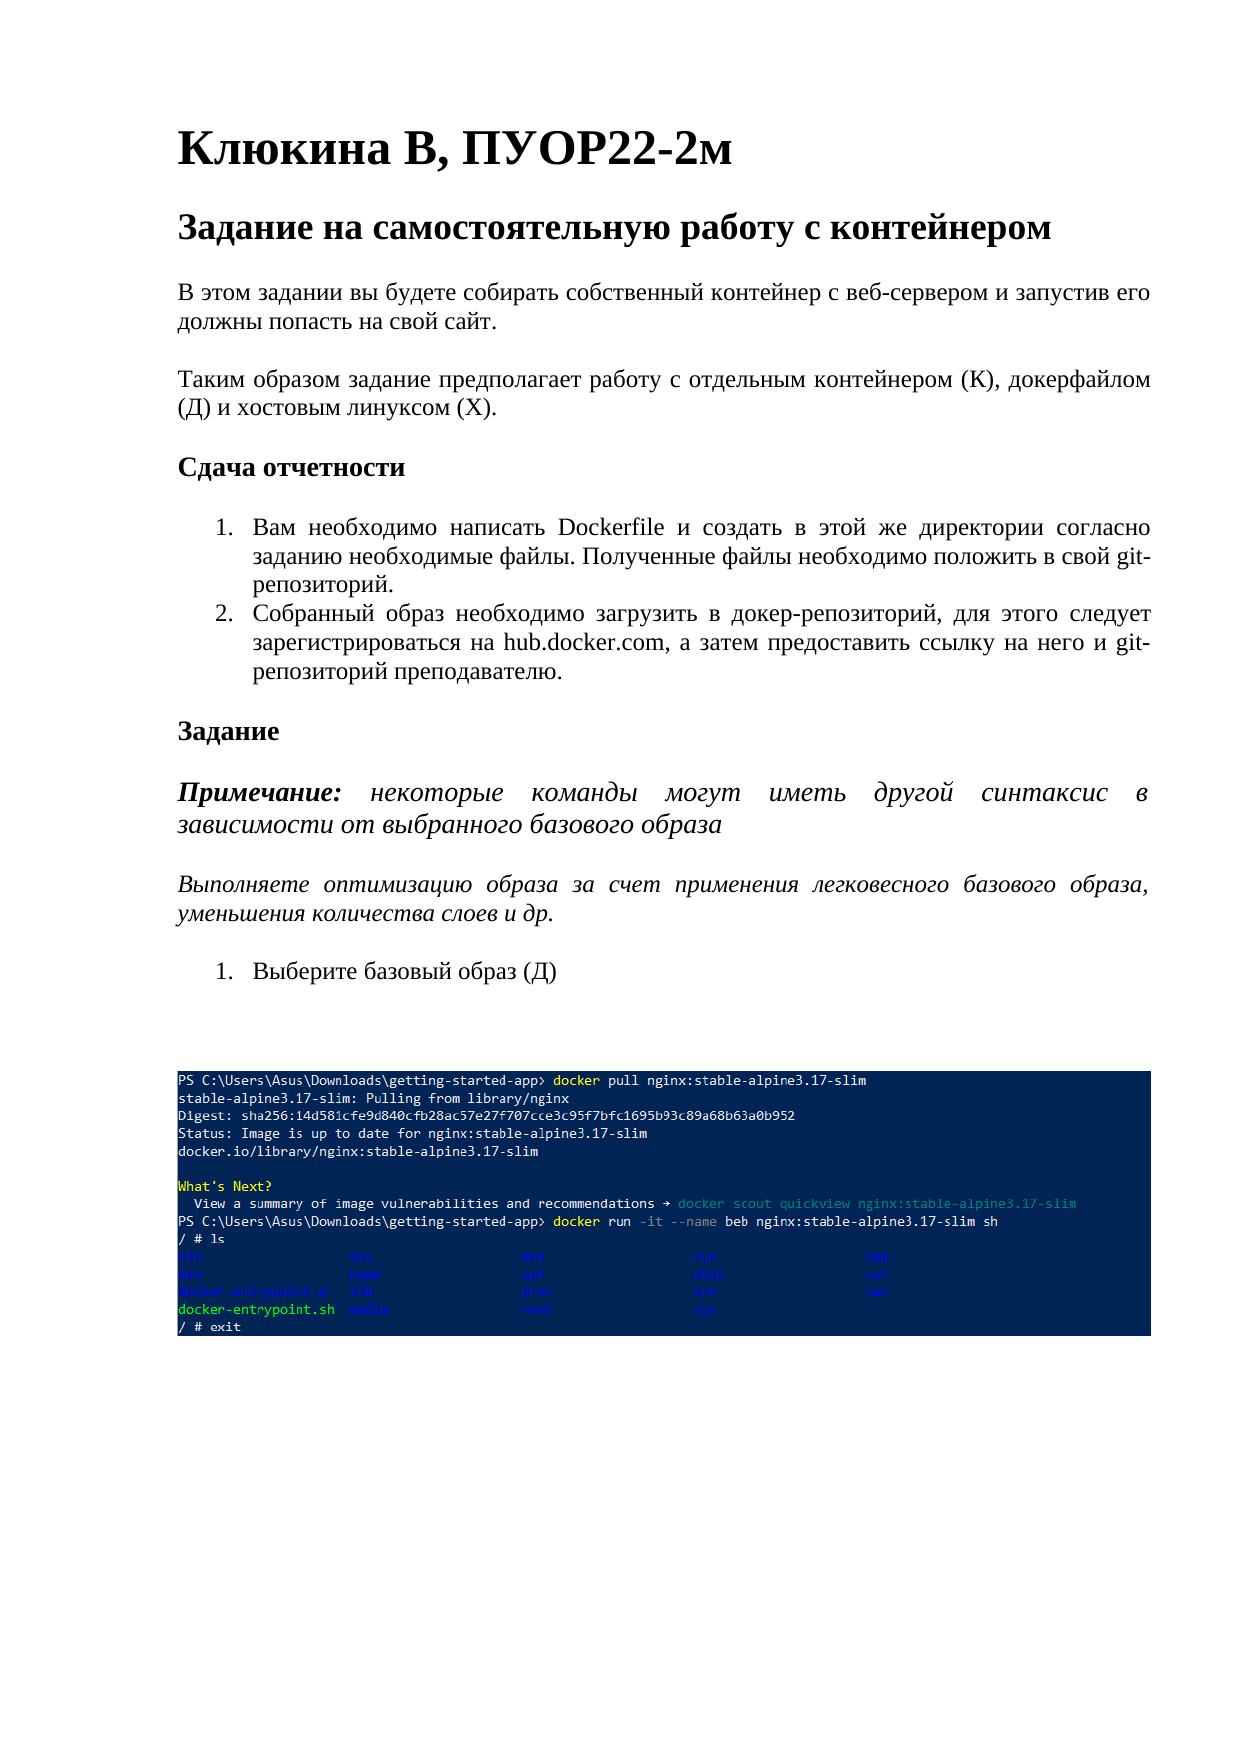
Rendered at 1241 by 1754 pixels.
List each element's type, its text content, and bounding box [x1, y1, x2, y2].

list Собранный образ необходимо загрузить в докер-репозиторий, для этого следует зарегистрироваться на hub.docker.com, а затем предоставить ссылку на него и git-репозиторий преподавателю. [215, 598, 1152, 684]
text В этом задании вы будете собирать собственный контейнер с веб-сервером и запустив его должны попасть на свой сайт. [177, 277, 1152, 334]
list Вам необходимо написать Dockerfile и создать в этой же директории согласно заданию необходимые файлы. Полученные файлы необходимо положить в свой git-репозиторий. [215, 512, 1152, 598]
picture [177, 1071, 1152, 1336]
text Таким образом задание предполагает работу с отдельным контейнером (К), докерфайлом (Д) и хостовым линуксом (Х). [177, 364, 1152, 421]
text Клюкина В, ПУОР22-2м [177, 118, 1152, 176]
text Задание на самостоятельную работу с контейнером [177, 205, 1152, 248]
text Сдача отчетности [177, 450, 1152, 483]
list Выберите базовый образ (Д) [215, 956, 1152, 984]
text Примечание: некоторые команды могут иметь другой синтаксис в зависимости от выбранного базового образа [177, 775, 1152, 840]
text Задание [177, 714, 1152, 746]
text Выполняете оптимизацию образа за счет применения легковесного базового образа, уменьшения количества слоев и др. [177, 869, 1152, 927]
